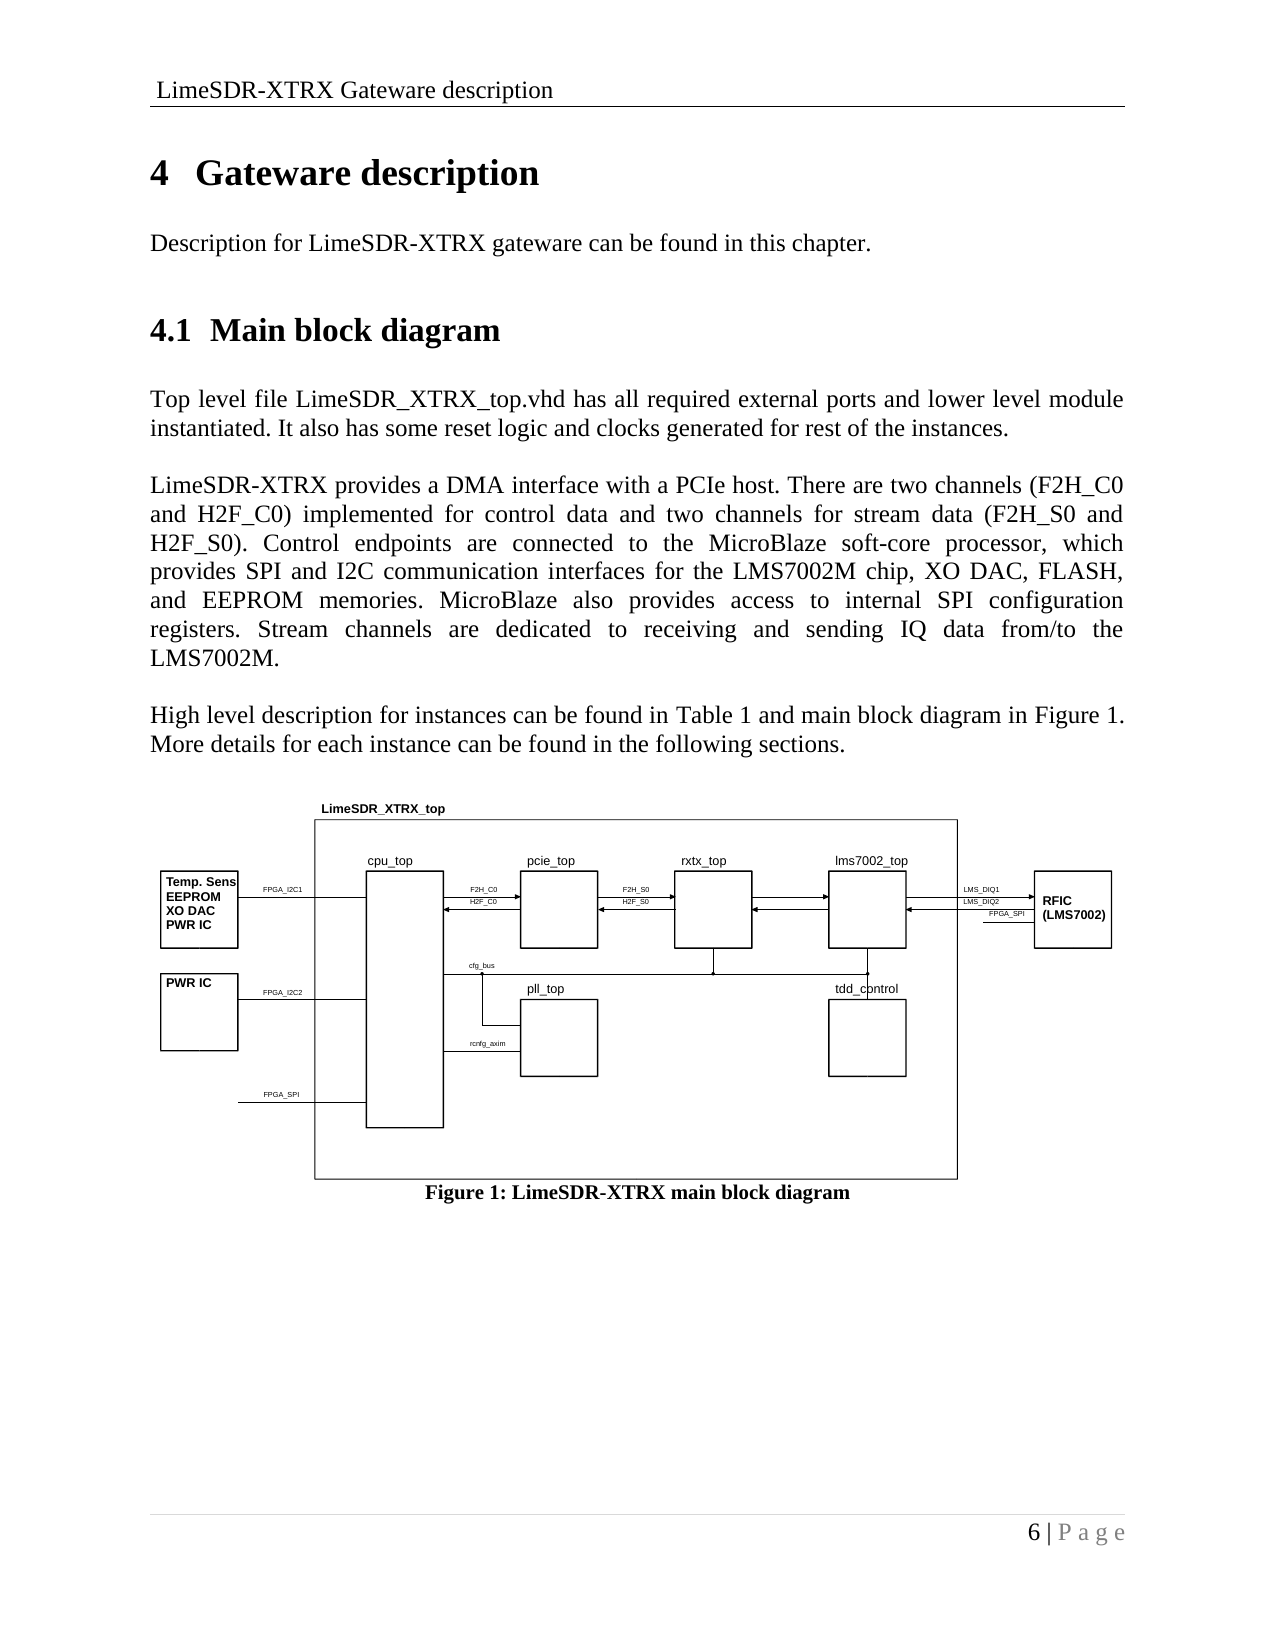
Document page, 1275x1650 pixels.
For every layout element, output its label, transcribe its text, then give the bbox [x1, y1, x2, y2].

text LimeSDR-XTRX provides a DMA interface with a PCIe host. There are two channels (F2H_C0 and H2F_C0) implemented for control data and two channels for stream data (F2H_S0 and H2F_S0). Control endpoints are connected to the MicroBlaze soft-core processor, which provides SPI and I2C communication interfaces for the LMS7002M chip, XO DAC, FLASH, and EEPROM memories. MicroBlaze also provides access to internal SPI configuration registers. Stream channels are dedicated to receiving and sending IQ data from/to the LMS7002M. [150, 470, 1125, 671]
subtitle Gateware description [150, 150, 1125, 193]
subtitle Main block diagram [150, 311, 1125, 349]
text Description for LimeSDR-XTRX gateware can be found in this chapter. [150, 228, 1125, 257]
text Top level file LimeSDR_XTRX_top.vhd has all required external ports and lower level module instantiated. It also has some reset logic and clocks generated for rest of the instances. [150, 384, 1125, 441]
text High level description for instances can be found in Table 1 and main block diagram in Figure 1. More details for each instance can be found in the following sections. [150, 700, 1125, 758]
